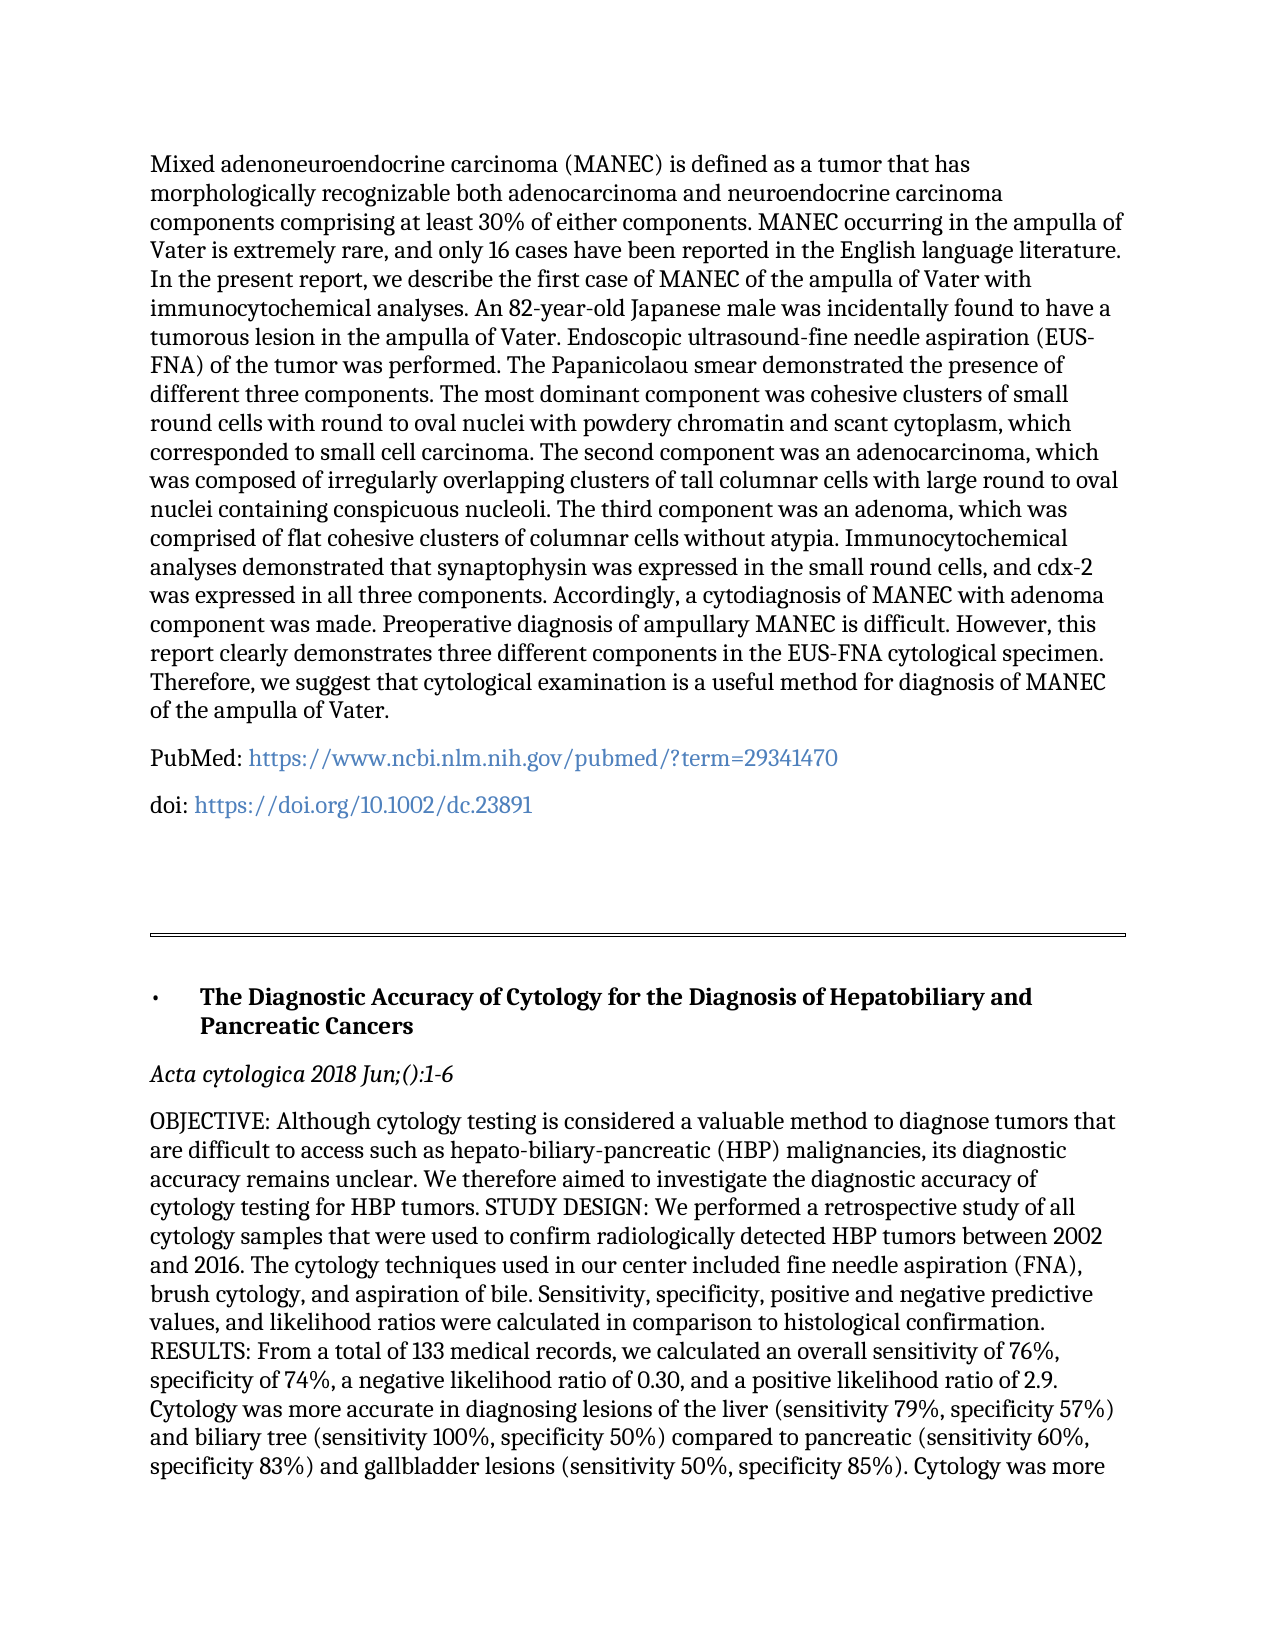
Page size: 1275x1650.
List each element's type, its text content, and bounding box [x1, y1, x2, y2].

text PubMed: https://www.ncbi.nlm.nih.gov/pubmed/?term=29341470 [150, 744, 1125, 772]
text Mixed adenoneuroendocrine carcinoma (MANEC) is defined as a tumor that has morphologically recognizable both adenocarcinoma and neuroendocrine carcinoma components comprising at least 30% of either components. MANEC occurring in the ampulla of Vater is extremely rare, and only 16 cases have been reported in the English language literature. In the present report, we describe the first case of MANEC of the ampulla of Vater with immunocytochemical analyses. An 82-year-old Japanese male was incidentally found to have a tumorous lesion in the ampulla of Vater. Endoscopic ultrasound-fine needle aspiration (EUS-FNA) of the tumor was performed. The Papanicolaou smear demonstrated the presence of different three components. The most dominant component was cohesive clusters of small round cells with round to oval nuclei with powdery chromatin and scant cytoplasm, which corresponded to small cell carcinoma. The second component was an adenocarcinoma, which was composed of irregularly overlapping clusters of tall columnar cells with large round to oval nuclei containing conspicuous nucleoli. The third component was an adenoma, which was comprised of flat cohesive clusters of columnar cells without atypia. Immunocytochemical analyses demonstrated that synaptophysin was expressed in the small round cells, and cdx-2 was expressed in all three components. Accordingly, a cytodiagnosis of MANEC with adenoma component was made. Preoperative diagnosis of ampullary MANEC is difficult. However, this report clearly demonstrates three different components in the EUS-FNA cytological specimen. Therefore, we suggest that cytological examination is a useful method for diagnosis of MANEC of the ampulla of Vater. [150, 150, 1125, 725]
list The Diagnostic Accuracy of Cytology for the Diagnosis of Hepatobiliary and Pancreatic Cancers [150, 983, 1125, 1041]
text Acta cytologica 2018 Jun;():1-6 [150, 1059, 1125, 1088]
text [150, 1107, 1125, 1481]
text doi: https://doi.org/10.1002/dc.23891 [150, 791, 1125, 820]
